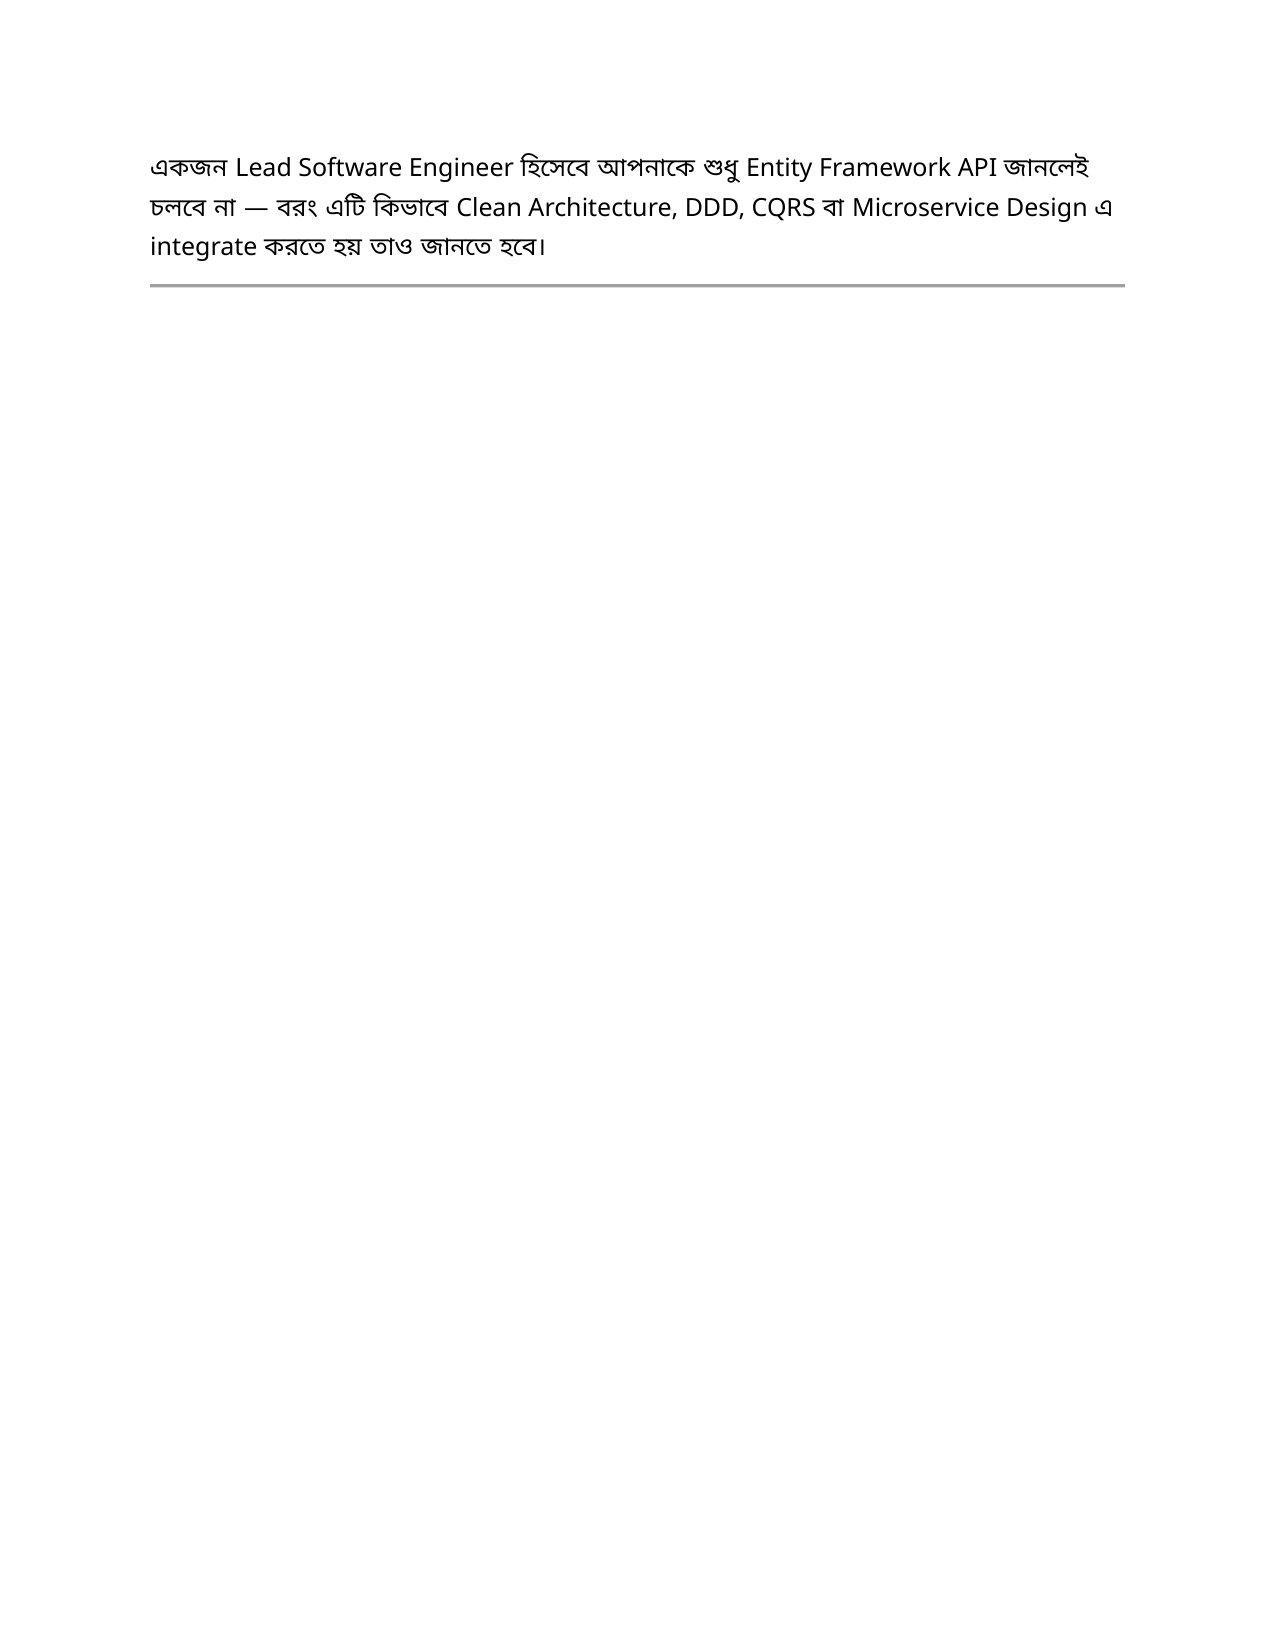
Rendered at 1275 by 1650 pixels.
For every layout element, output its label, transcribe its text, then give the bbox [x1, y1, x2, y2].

text একজন Lead Software Engineer হিসেবে আপনাকে শুধু Entity Framework API জানলেই চলবে না — বরং এটি কিভাবে Clean Architecture, DDD, CQRS বা Microservice Design এ integrate করতে হয় তাও জানতে হবে। [150, 150, 1125, 262]
